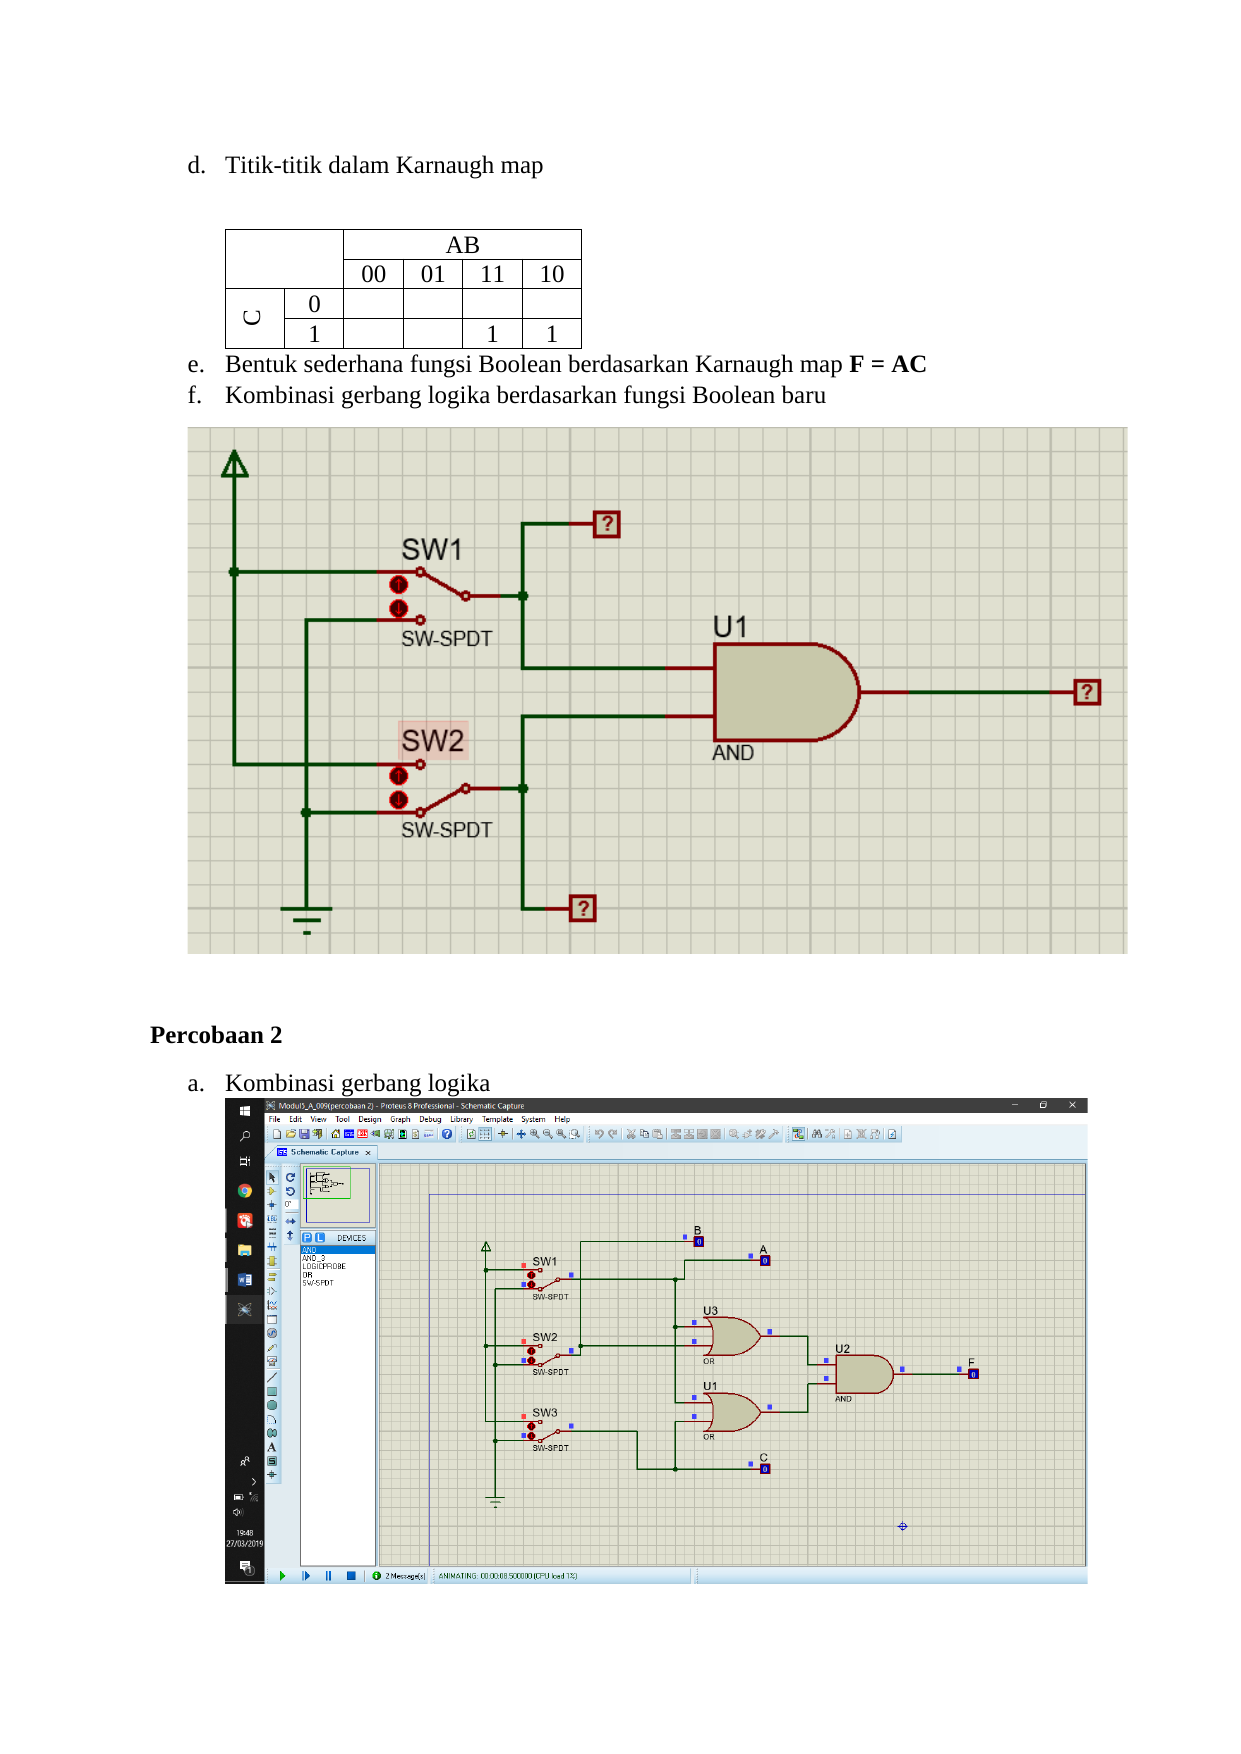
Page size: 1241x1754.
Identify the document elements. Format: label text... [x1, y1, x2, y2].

table_header AB [344, 230, 581, 258]
table_cell 1 [523, 319, 581, 348]
table_cell C [226, 289, 284, 348]
list Kombinasi gerbang logika berdasarkan fungsi Boolean baru [187, 380, 1090, 409]
table_cell [344, 319, 403, 348]
table_cell 1 [285, 319, 343, 348]
list Bentuk sederhana fungsi Boolean berdasarkan Karnaugh map F = AC [187, 349, 1090, 378]
table_cell [463, 289, 522, 318]
table_cell 01 [404, 260, 462, 288]
table_cell 11 [463, 260, 522, 288]
picture [225, 1098, 1088, 1584]
text Percobaan 2 [150, 1020, 1090, 1049]
table_cell 0 [285, 289, 343, 318]
table_cell [404, 289, 462, 318]
table_cell [404, 319, 462, 348]
table_cell 1 [463, 319, 522, 348]
table_cell [523, 289, 581, 318]
table_header [226, 230, 343, 288]
table_cell 00 [344, 260, 403, 288]
table_cell 10 [523, 260, 581, 288]
picture [187, 427, 1128, 954]
list Titik-titik dalam Karnaugh map [187, 150, 1090, 179]
table_cell [344, 289, 403, 318]
